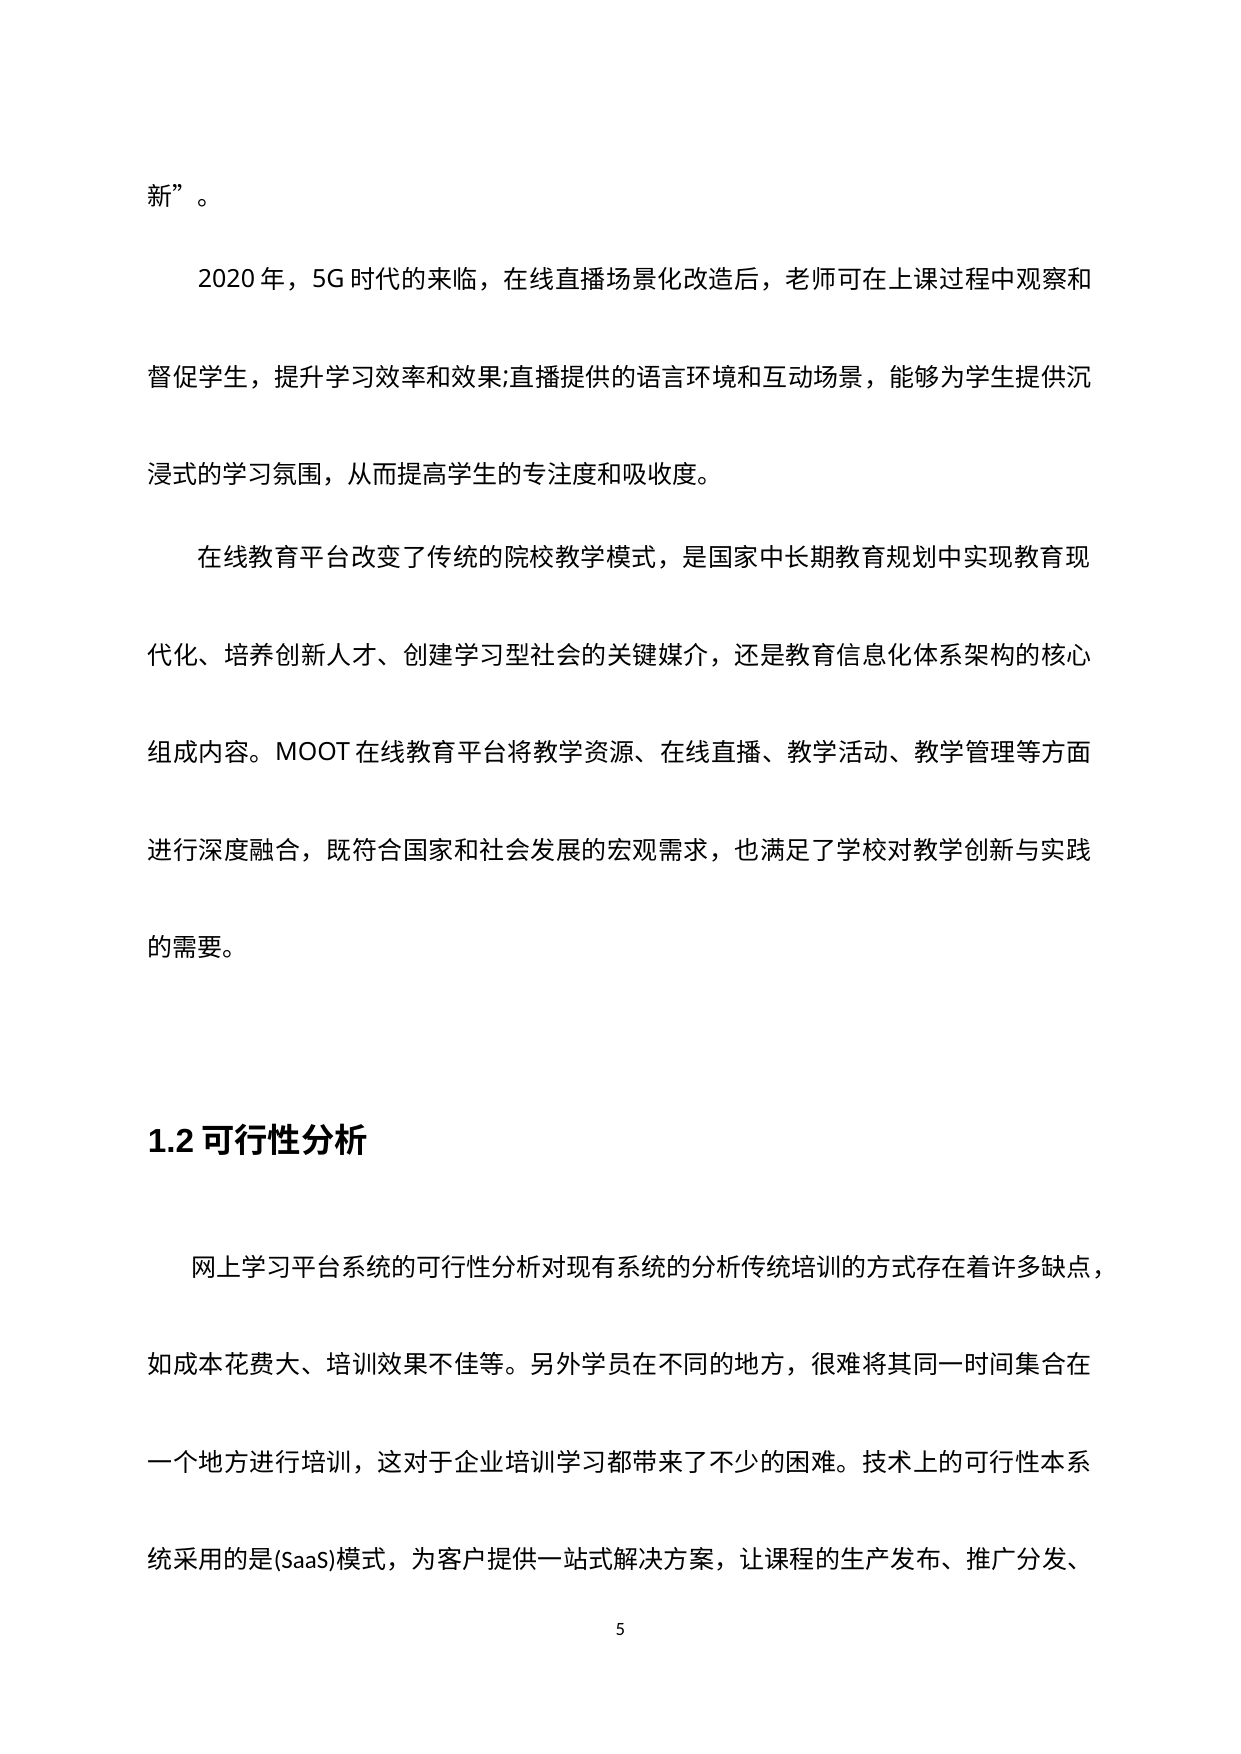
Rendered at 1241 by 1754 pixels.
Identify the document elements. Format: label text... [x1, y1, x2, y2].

text 在线教育平台改变了传统的院校教学模式，是国家中长期教育规划中实现教育现代化、培养创新人才、创建学习型社会的关键媒介，还是教育信息化体系架构的核心组成内容。MOOT在线教育平台将教学资源、在线直播、教学活动、教学管理等方面进行深度融合，既符合国家和社会发展的宏观需求，也满足了学校对教学创新与实践的需要。 [148, 523, 1092, 978]
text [148, 162, 1092, 227]
text 2020年，5G时代的来临，在线直播场景化改造后，老师可在上课过程中观察和督促学生，提升学习效率和效果;直播提供的语言环境和互动场景，能够为学生提供沉浸式的学习氛围，从而提高学生的专注度和吸收度。 [148, 245, 1092, 505]
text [148, 1233, 1092, 1590]
subtitle 1.2可行性分析 [148, 1105, 1092, 1170]
